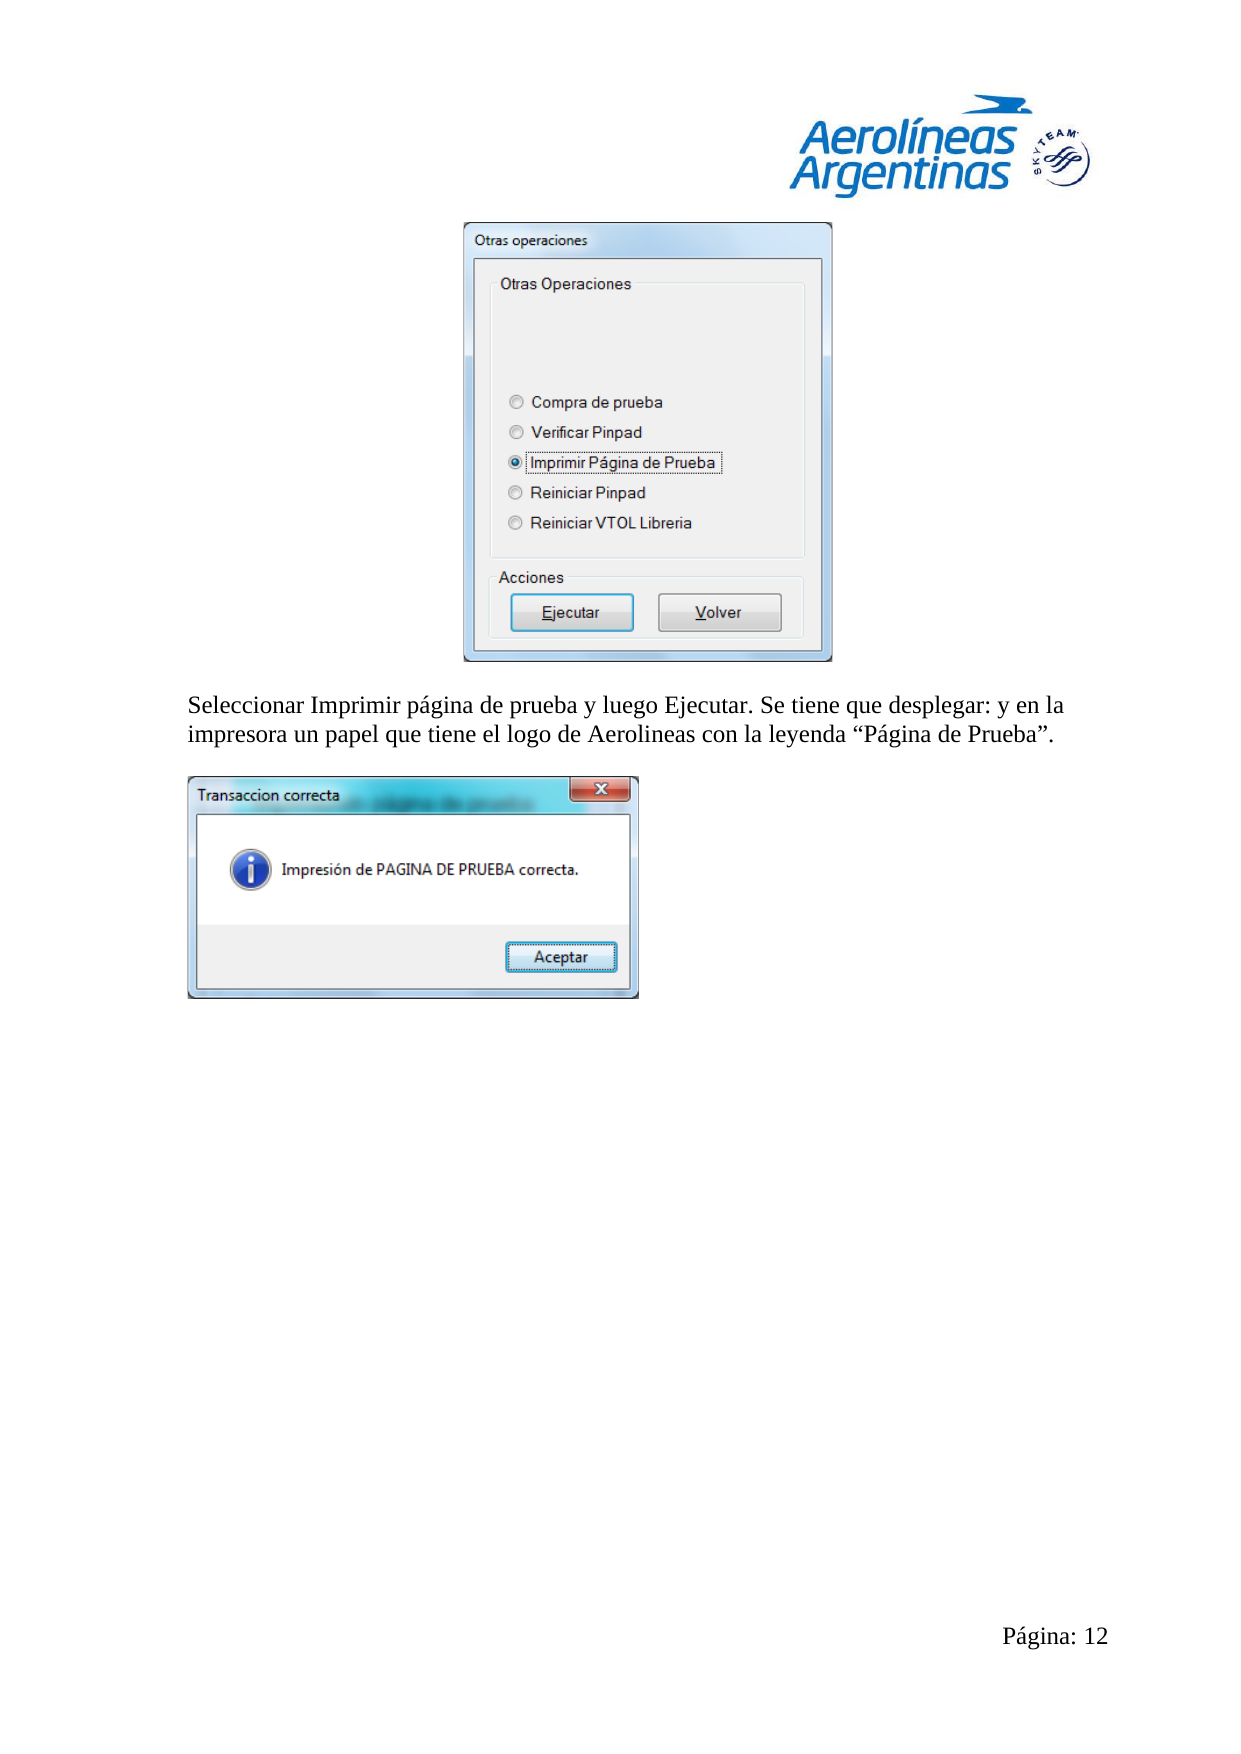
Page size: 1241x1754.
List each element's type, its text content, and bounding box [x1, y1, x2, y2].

text Seleccionar Imprimir página de prueba y luego Ejecutar. Se tiene que desplegar: y en la impresora un papel que tiene el logo de Aerolineas con la leyenda “Página de Prueba”. [187, 690, 1108, 748]
picture [463, 75, 1113, 662]
picture [187, 776, 639, 999]
